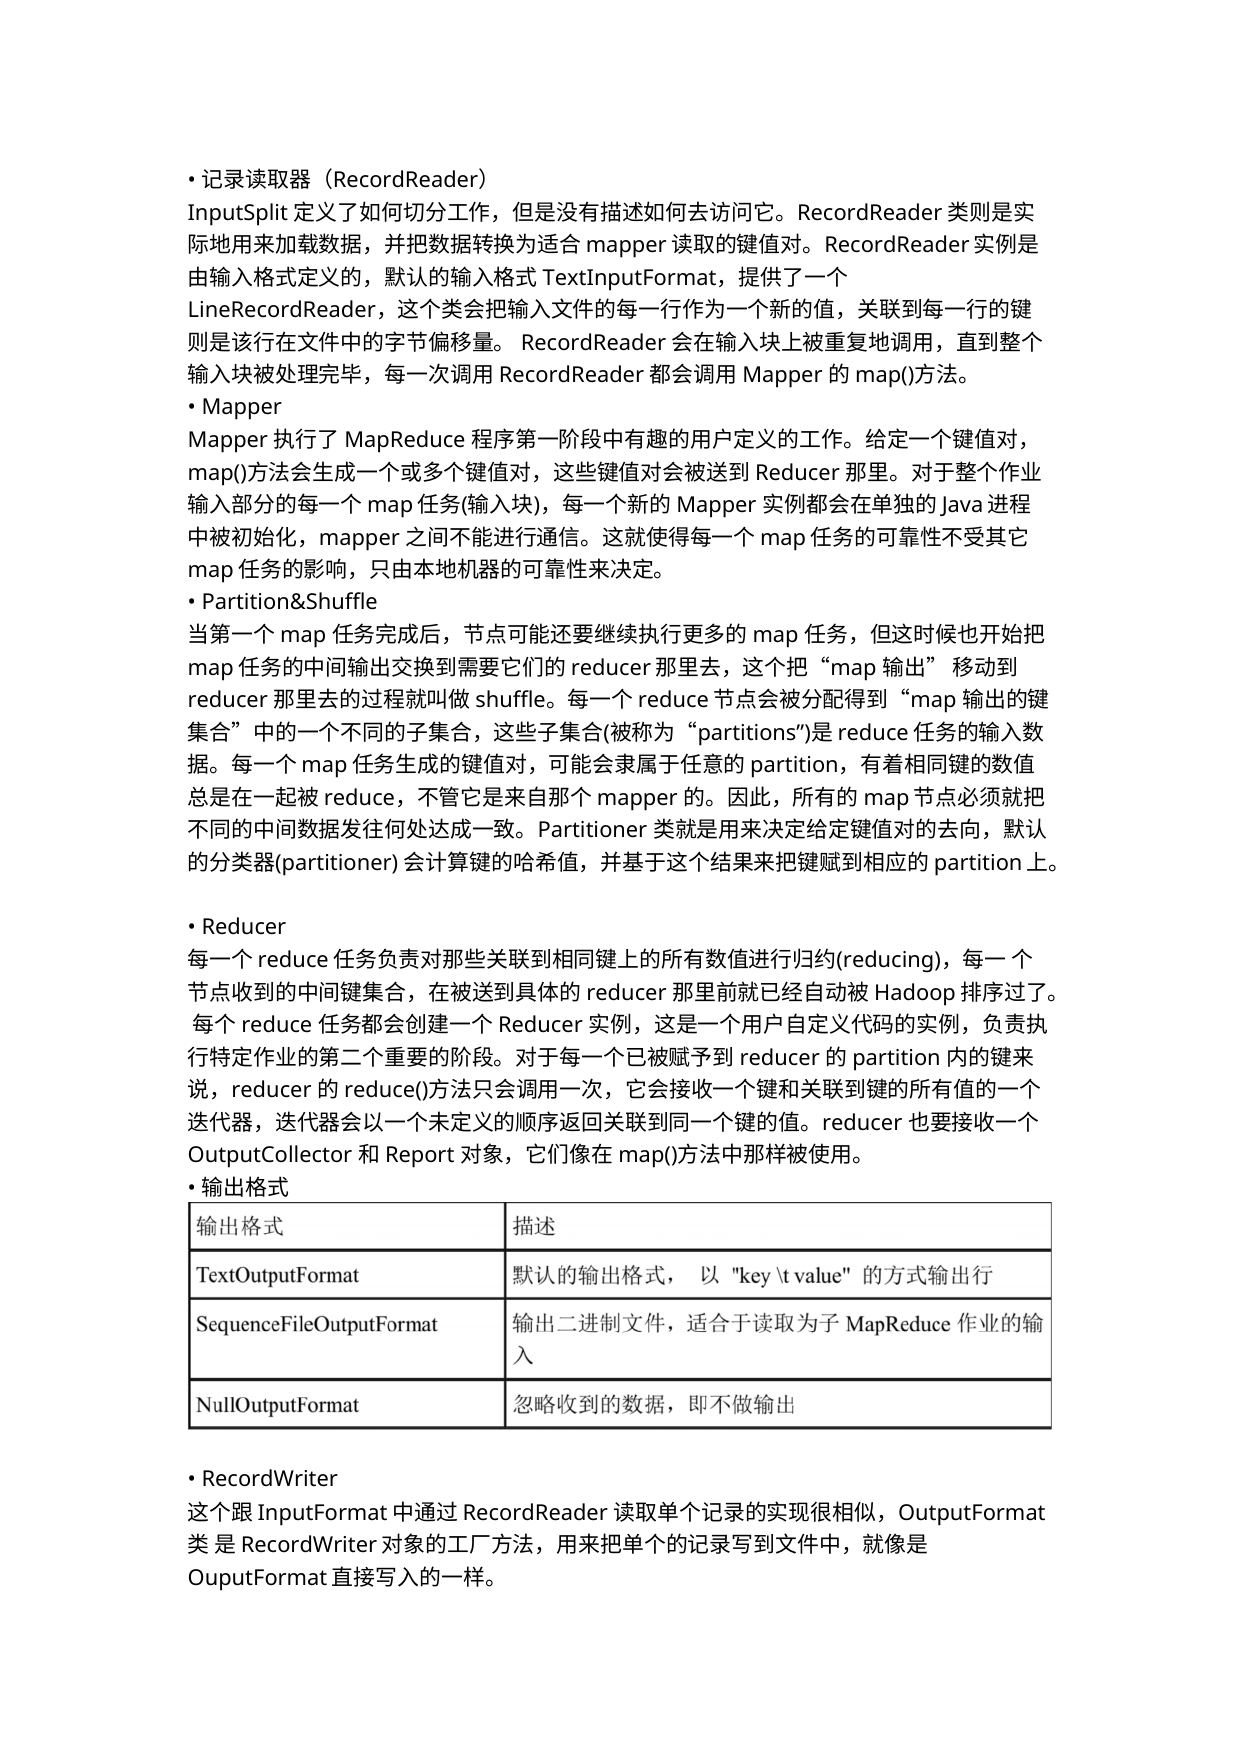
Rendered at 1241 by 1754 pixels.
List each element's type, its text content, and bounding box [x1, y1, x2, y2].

list • Partition&Shuffle [187, 584, 1053, 617]
list 当第一个 map 任务完成后，节点可能还要继续执行更多的 map 任务，但这时候也开始把 map任务的中间输出交换到需要它们的reducer那里去，这个把“map 输出” 移动到 reducer 那里去的过程就叫做 shuffle。每一个reduce节点会被分配得到“map 输出的键集合”中的一个不同的子集合，这些子集合(被称为“partitions”)是 reduce任务的输入数据。每一个map任务生成的键值对，可能会隶属于任意的partition，有着相同键的数值总是在一起被 reduce，不管它是来自那个 mapper 的。因此，所有的 map节点必须就把不同的中间数据发往何处达成一致。Partitioner 类就是用来决定给定键值对的去向，默认的分类器(partitioner) 会计算键的哈希值，并基于这个结果来把键赋到相应的 partition上。 [187, 617, 1053, 909]
list InputSplit 定义了如何切分工作，但是没有描述如何去访问它。RecordReader 类则是实际地用来加载数据，并把数据转换为适合mapper读取的键值对。RecordReader实例是由输入格式定义的，默认的输入格式 TextInputFormat，提供了一个LineRecordReader，这个类会把输入文件的每一行作为一个新的值，关联到每一行的键则是该行在文件中的字节偏移量。 RecordReader 会在输入块上被重复地调用，直到整个输入块被处理完毕，每一次调用 RecordReader 都会调用 Mapper 的 map()方法。 [187, 194, 1053, 389]
list • RecordWriter [187, 1462, 1053, 1494]
picture [187, 1202, 1052, 1430]
list 这个跟InputFormat中通过 RecordReader 读取单个记录的实现很相似，OutputFormat类 是RecordWriter对象的工厂方法，用来把单个的记录写到文件中，就像是OuputFormat直接写入的一样。 [187, 1494, 1053, 1592]
list 每一个reduce任务负责对那些关联到相同键上的所有数值进行归约(reducing)，每一 个节点收到的中间键集合，在被送到具体的 reducer 那里前就已经自动被 Hadoop排序过了。 每个 reduce 任务都会创建一个 Reducer 实例，这是一个用户自定义代码的实例，负责执行特定作业的第二个重要的阶段。对于每一个已被赋予到 reducer 的 partition 内的键来说，reducer 的 reduce()方法只会调用一次，它会接收一个键和关联到键的所有值的一个迭代器，迭代器会以一个未定义的顺序返回关联到同一个键的值。reducer 也要接收一个 OutputCollector 和 Report 对象，它们像在 map()方法中那样被使用。 [187, 942, 1053, 1169]
list • Reducer [187, 909, 1053, 942]
list • 记录读取器（RecordReader） [187, 162, 1053, 194]
list • 输出格式 [187, 1169, 1053, 1202]
list Mapper 执行了 MapReduce 程序第一阶段中有趣的用户定义的工作。给定一个键值对，map()方法会生成一个或多个键值对，这些键值对会被送到 Reducer 那里。对于整个作业输入部分的每一个map任务(输入块)，每一个新的 Mapper 实例都会在单独的Java进程中被初始化，mapper 之间不能进行通信。这就使得每一个map任务的可靠性不受其它map任务的影响，只由本地机器的可靠性来决定。 [187, 422, 1053, 584]
list • Mapper [187, 389, 1053, 422]
